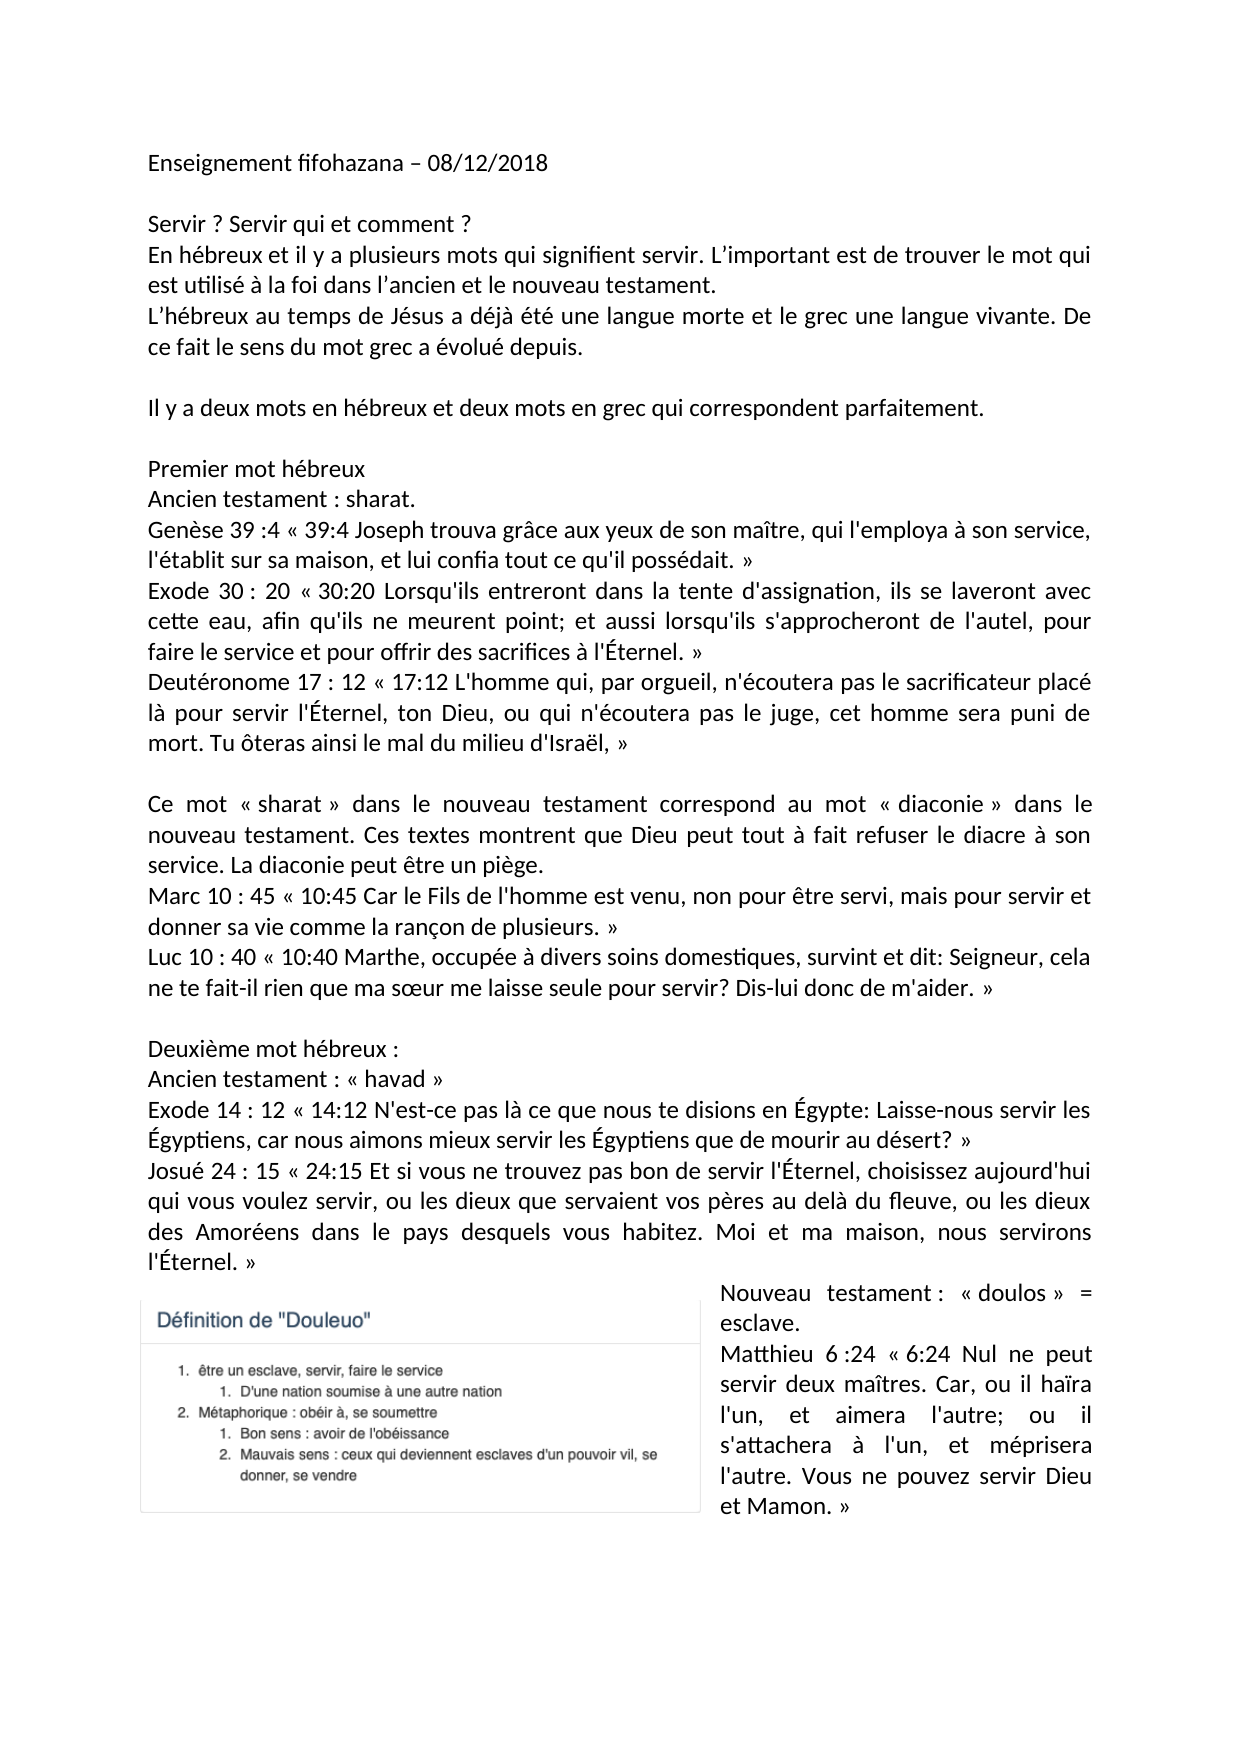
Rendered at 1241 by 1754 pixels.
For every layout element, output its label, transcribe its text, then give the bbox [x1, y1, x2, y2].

text Servir ? Servir qui et comment ? [148, 209, 1093, 239]
text Deutéronome 17 : 12 « 17:12 L'homme qui, par orgueil, n'écoutera pas le sacrificateur placé là pour servir l'Éternel, ton Dieu, ou qui n'écoutera pas le juge, cet homme sera puni de mort. Tu ôteras ainsi le mal du milieu d'Israël, » [148, 666, 1093, 758]
text Genèse 39 :4 « 39:4 Joseph trouva grâce aux yeux de son maître, qui l'employa à son service, l'établit sur sa maison, et lui confia tout ce qu'il possédait. » [148, 514, 1093, 575]
text Ancien testament : « havad » [148, 1063, 1093, 1094]
text Enseignement fifohazana – 08/12/2018 [148, 148, 1093, 178]
text Luc 10 : 40 « 10:40 Marthe, occupée à divers soins domestiques, survint et dit: Seigneur, cela ne te fait-il rien que ma sœur me laisse seule pour servir? Dis-lui donc de m'aider. » [148, 941, 1093, 1002]
text Premier mot hébreux [148, 453, 1093, 483]
text Exode 14 : 12 « 14:12 N'est-ce pas là ce que nous te disions en Égypte: Laisse-nous servir les Égyptiens, car nous aimons mieux servir les Égyptiens que de mourir au désert? » [148, 1094, 1093, 1155]
text Josué 24 : 15 « 24:15 Et si vous ne trouvez pas bon de servir l'Éternel, choisissez aujourd'hui qui vous voulez servir, ou les dieux que servaient vos pères au delà du fleuve, ou les dieux des Amoréens dans le pays desquels vous habitez. Moi et ma maison, nous servirons l'Éternel. » [148, 1155, 1093, 1277]
picture [140, 1300, 702, 1513]
text Ce mot « sharat » dans le nouveau testament correspond au mot « diaconie » dans le nouveau testament. Ces textes montrent que Dieu peut tout à fait refuser le diacre à son service. La diaconie peut être un piège. [148, 788, 1093, 880]
text Il y a deux mots en hébreux et deux mots en grec qui correspondent parfaitement. [148, 392, 1093, 422]
text L’hébreux au temps de Jésus a déjà été une langue morte et le grec une langue vivante. De ce fait le sens du mot grec a évolué depuis. [148, 300, 1093, 361]
text En hébreux et il y a plusieurs mots qui signifient servir. L’important est de trouver le mot qui est utilisé à la foi dans l’ancien et le nouveau testament. [148, 239, 1093, 300]
text Exode 30 : 20 « 30:20 Lorsqu'ils entreront dans la tente d'assignation, ils se laveront avec cette eau, afin qu'ils ne meurent point; et aussi lorsqu'ils s'approcheront de l'autel, pour faire le service et pour offrir des sacrifices à l'Éternel. » [148, 575, 1093, 666]
text Nouveau testament : « doulos » = esclave. [148, 1277, 1093, 1338]
text Deuxième mot hébreux : [148, 1033, 1093, 1063]
text Marc 10 : 45 « 10:45 Car le Fils de l'homme est venu, non pour être servi, mais pour servir et donner sa vie comme la rançon de plusieurs. » [148, 880, 1093, 941]
text Ancien testament : sharat. [148, 483, 1093, 514]
